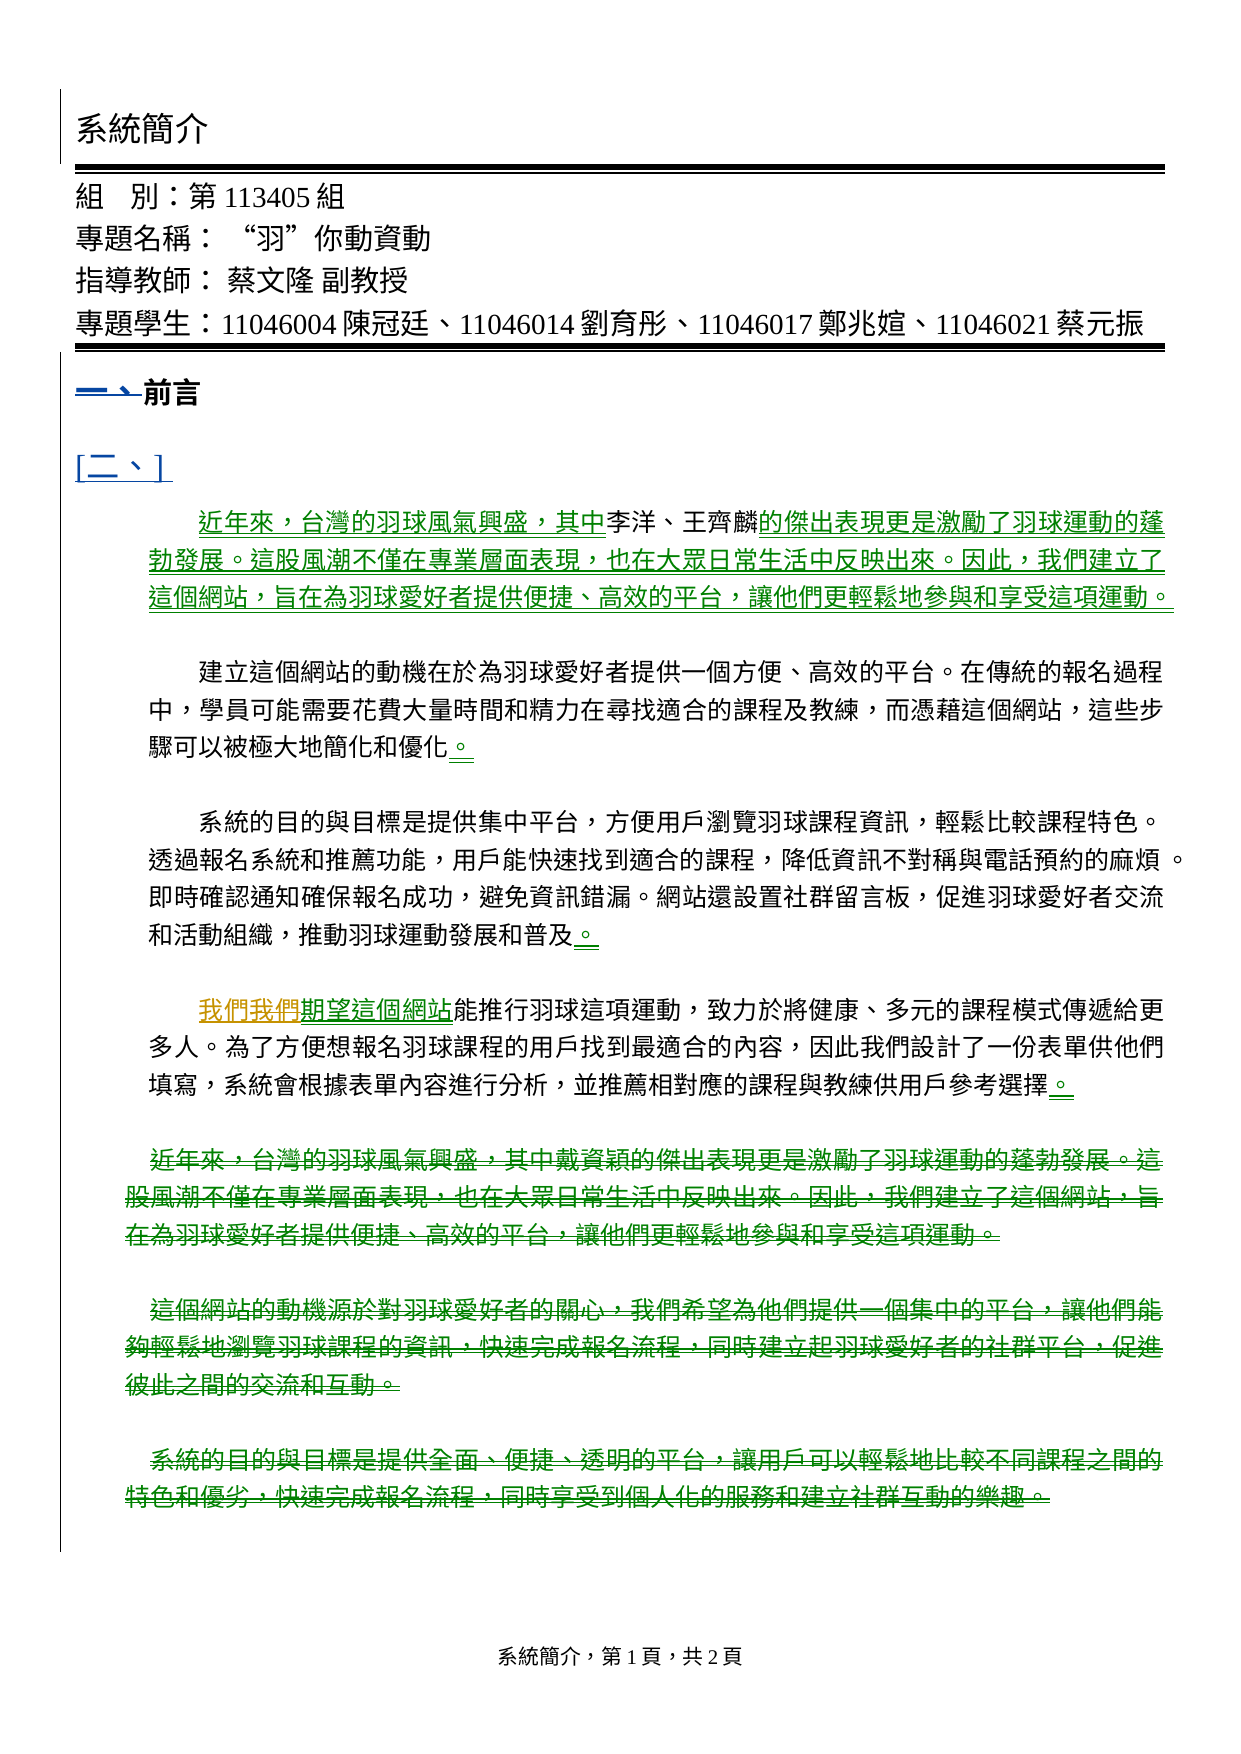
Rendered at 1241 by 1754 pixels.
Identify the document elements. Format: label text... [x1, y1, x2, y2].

text 專題名稱： “羽”你動資動 [75, 216, 1165, 258]
text 指導教師： 蔡文隆 副教授 [75, 258, 1165, 291]
text 李洋、王齊麟 [149, 575, 1165, 608]
text 系統簡介 [75, 89, 1165, 164]
text 建立這個網站的動機在於為羽球愛好者提供一個方便、高效的平台。在傳統的報名過程中，學員可能需要花費大量時間和精力在尋找適合的課程及教練，而憑藉這個網站，這些步驟可以被極大地簡化和優化 [149, 652, 1165, 764]
text 能推行羽球這項運動，致力於將健康、多元的課程模式傳遞給更多人。為了方便想報名羽球課程的用戶找到最適合的內容，因此我們設計了一份表單供他們填寫，系統會根據表單內容進行分析，並推薦相對應的課程與教練供用戶參考選擇 [149, 989, 1165, 1102]
text 組 別：第113405組 [75, 174, 1165, 216]
list 前言 [75, 352, 1165, 427]
text 李洋、王齊麟 [149, 502, 1165, 570]
text 專題學生：11046004陳冠廷、11046014劉育彤、11046017鄭兆媗、11046021蔡元振 [75, 291, 1165, 343]
text 系統的目的與目標是提供集中平台，方便用戶瀏覽羽球課程資訊，輕鬆比較課程特色。透過報名系統和推薦功能，用戶能快速找到適合的課程，降低資訊不對稱與電話預約的麻煩。即時確認通知確保報名成功，避免資訊錯漏。網站還設置社群留言板，促進羽球愛好者交流和活動組織，推動羽球運動發展和普及 [149, 802, 1165, 952]
